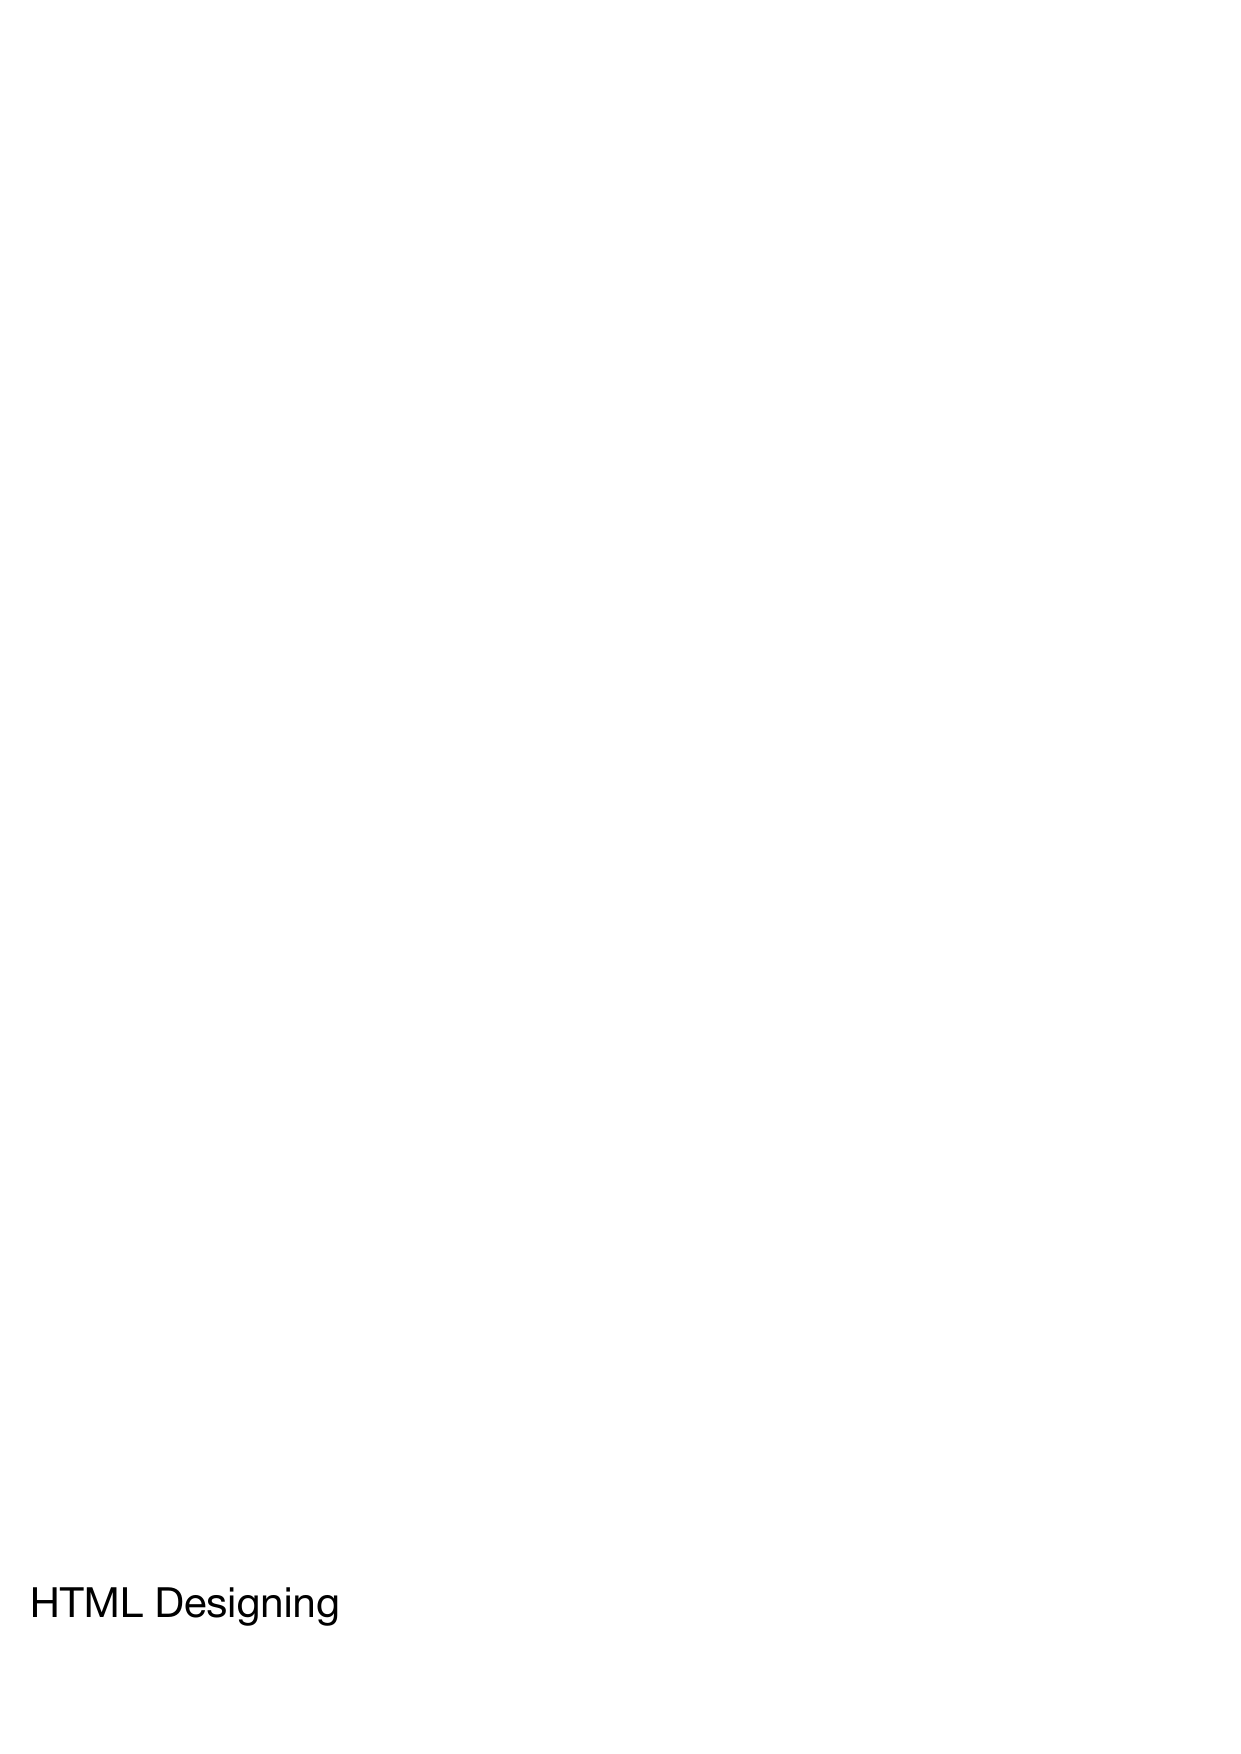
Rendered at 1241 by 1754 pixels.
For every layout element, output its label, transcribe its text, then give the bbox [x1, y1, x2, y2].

subtitle HTML Designing [29, 1577, 1211, 1629]
